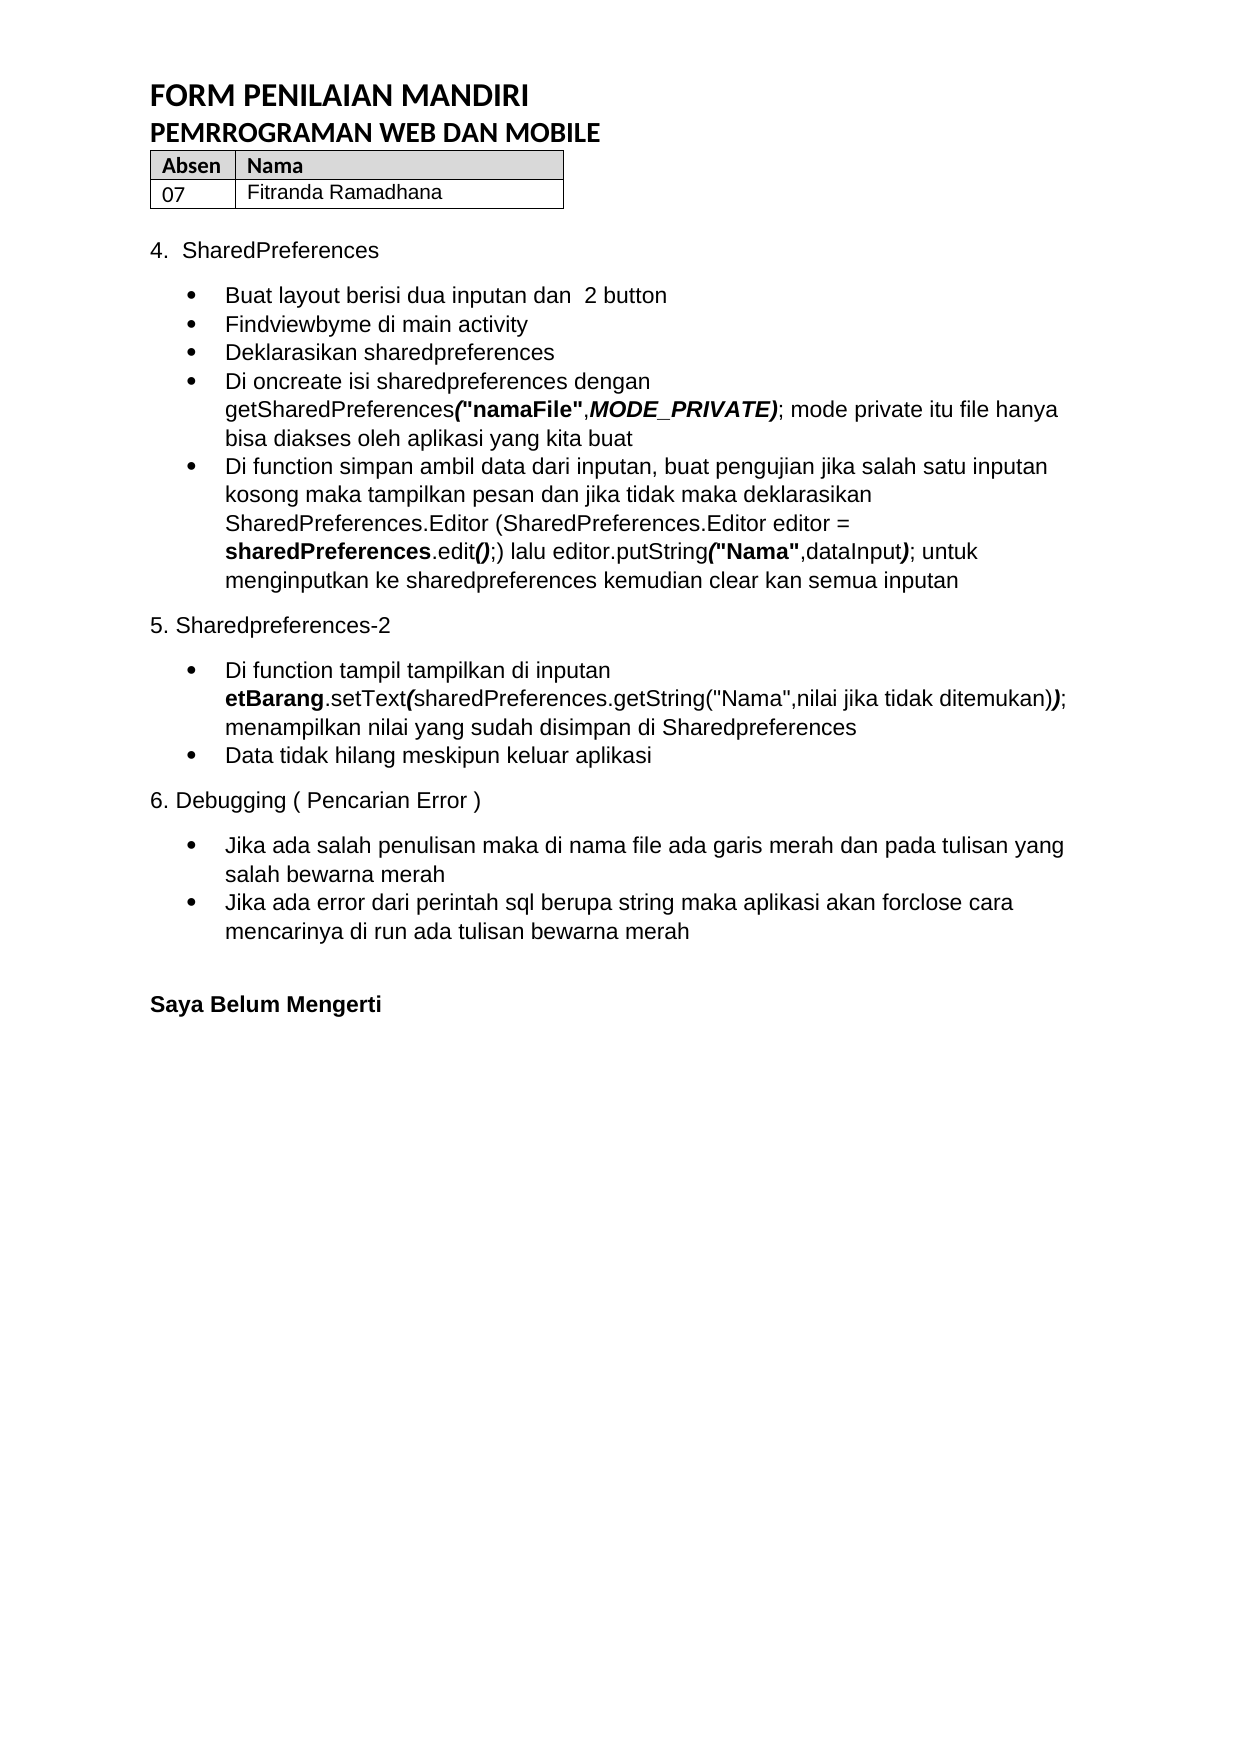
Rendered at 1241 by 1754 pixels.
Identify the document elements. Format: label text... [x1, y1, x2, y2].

list Deklarasikan sharedpreferences [187, 339, 1090, 366]
list Di oncreate isi sharedpreferences dengan getSharedPreferences("namaFile",MODE_PRIVATE); mode private itu file hanya bisa diakses oleh aplikasi yang kita buat [187, 368, 1090, 451]
list Jika ada error dari perintah sql berupa string maka aplikasi akan forclose cara mencarinya di run ada tulisan bewarna merah [187, 889, 1090, 944]
text 6. Debugging ( Pencarian Error ) [150, 787, 1090, 814]
text Saya Belum Mengerti [150, 991, 1090, 1018]
list Findviewbyme di main activity [187, 311, 1090, 337]
list Di function tampil tampilkan di inputan etBarang.setText(sharedPreferences.getString("Nama",nilai jika tidak ditemukan)); menampilkan nilai yang sudah disimpan di Sharedpreferences [187, 657, 1090, 740]
text 5. Sharedpreferences-2 [150, 612, 1090, 638]
list Di function simpan ambil data dari inputan, buat pengujian jika salah satu inputan kosong maka tampilkan pesan dan jika tidak maka deklarasikan SharedPreferences.Editor (SharedPreferences.Editor editor = sharedPreferences.edit();) lalu editor.putString("Nama",dataInput); untuk menginputkan ke sharedpreferences kemudian clear kan semua inputan [187, 453, 1090, 593]
list Jika ada salah penulisan maka di nama file ada garis merah dan pada tulisan yang salah bewarna merah [187, 832, 1090, 887]
list Data tidak hilang meskipun keluar aplikasi [187, 742, 1090, 769]
text 4. SharedPreferences [150, 237, 1090, 264]
list Buat layout berisi dua inputan dan 2 button [187, 282, 1090, 309]
